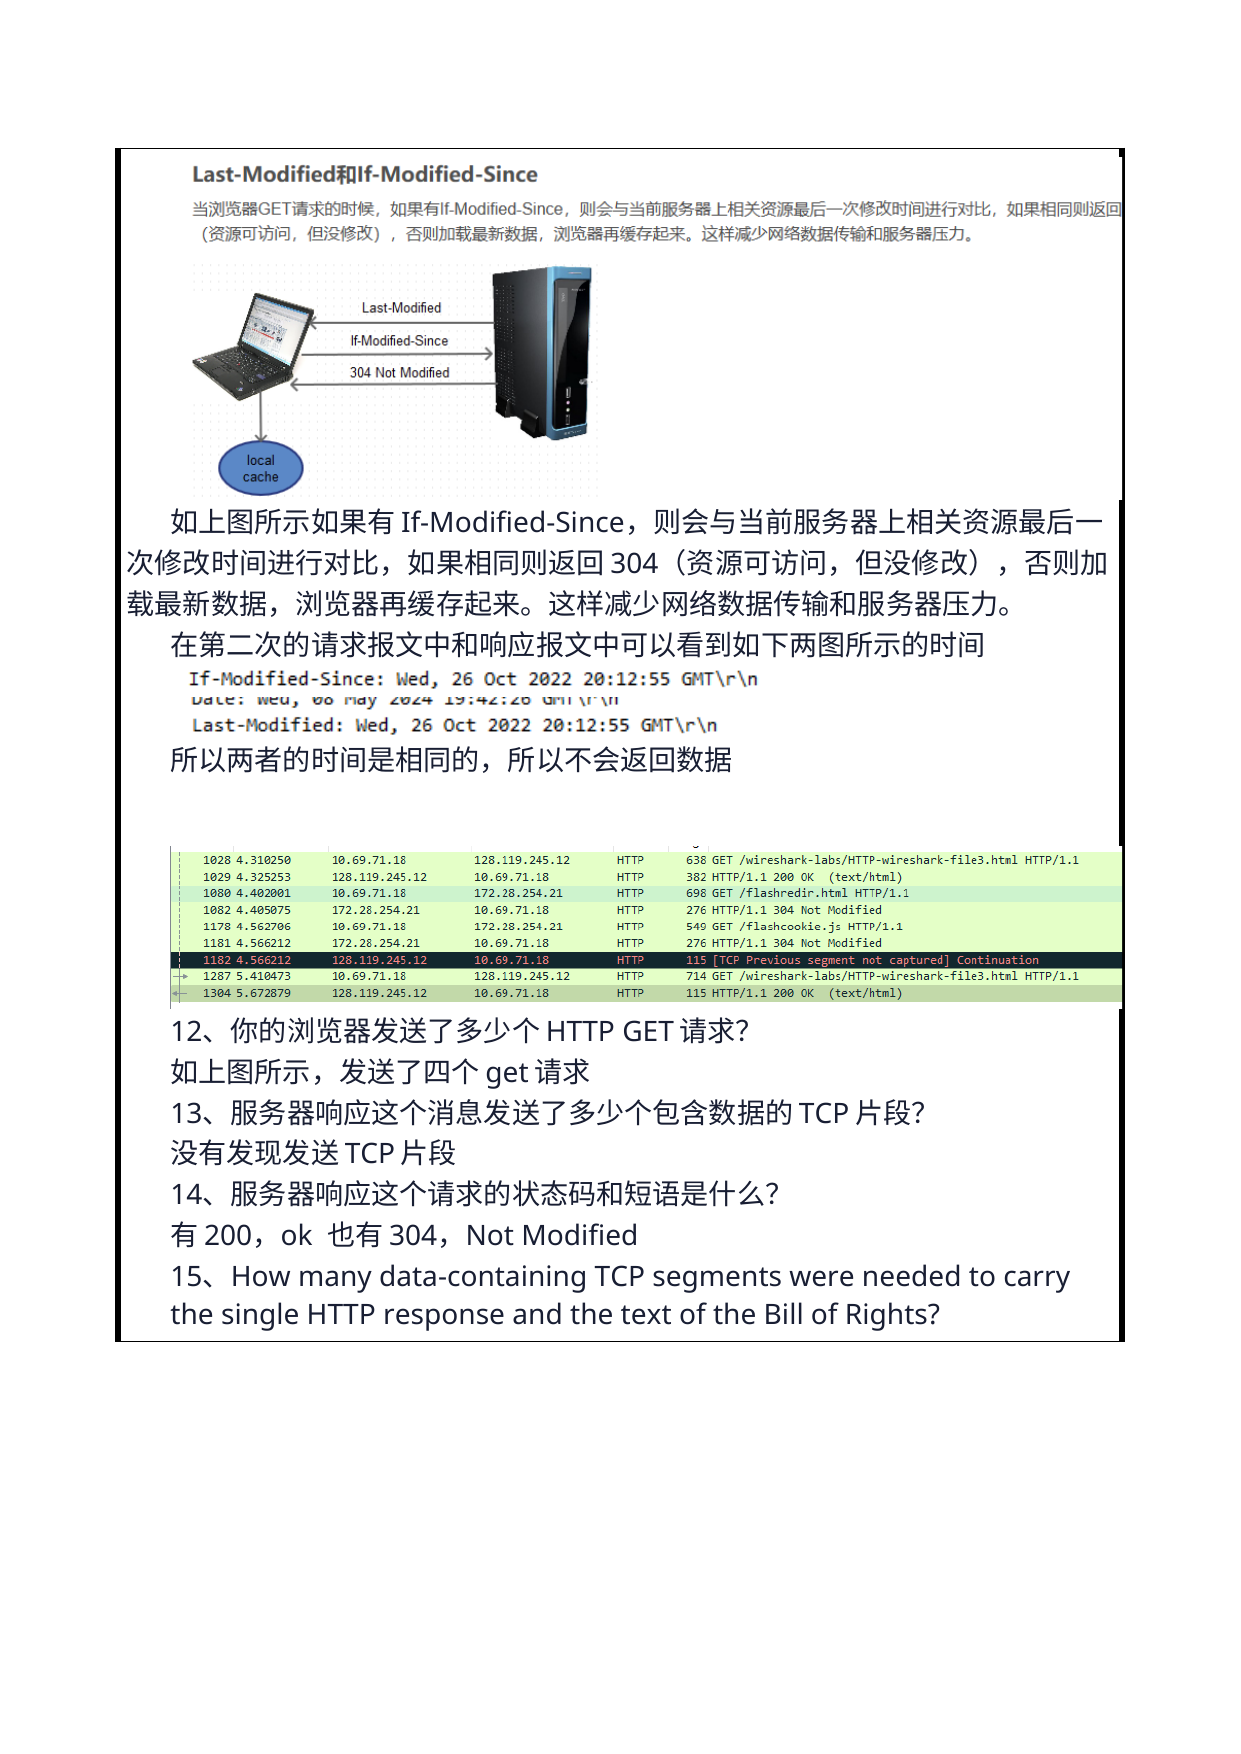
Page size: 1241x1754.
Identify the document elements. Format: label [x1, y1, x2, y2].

table_cell [121, 149, 1119, 1341]
picture [170, 846, 1123, 1009]
picture [170, 663, 796, 692]
picture [170, 697, 746, 738]
picture [170, 157, 1123, 500]
